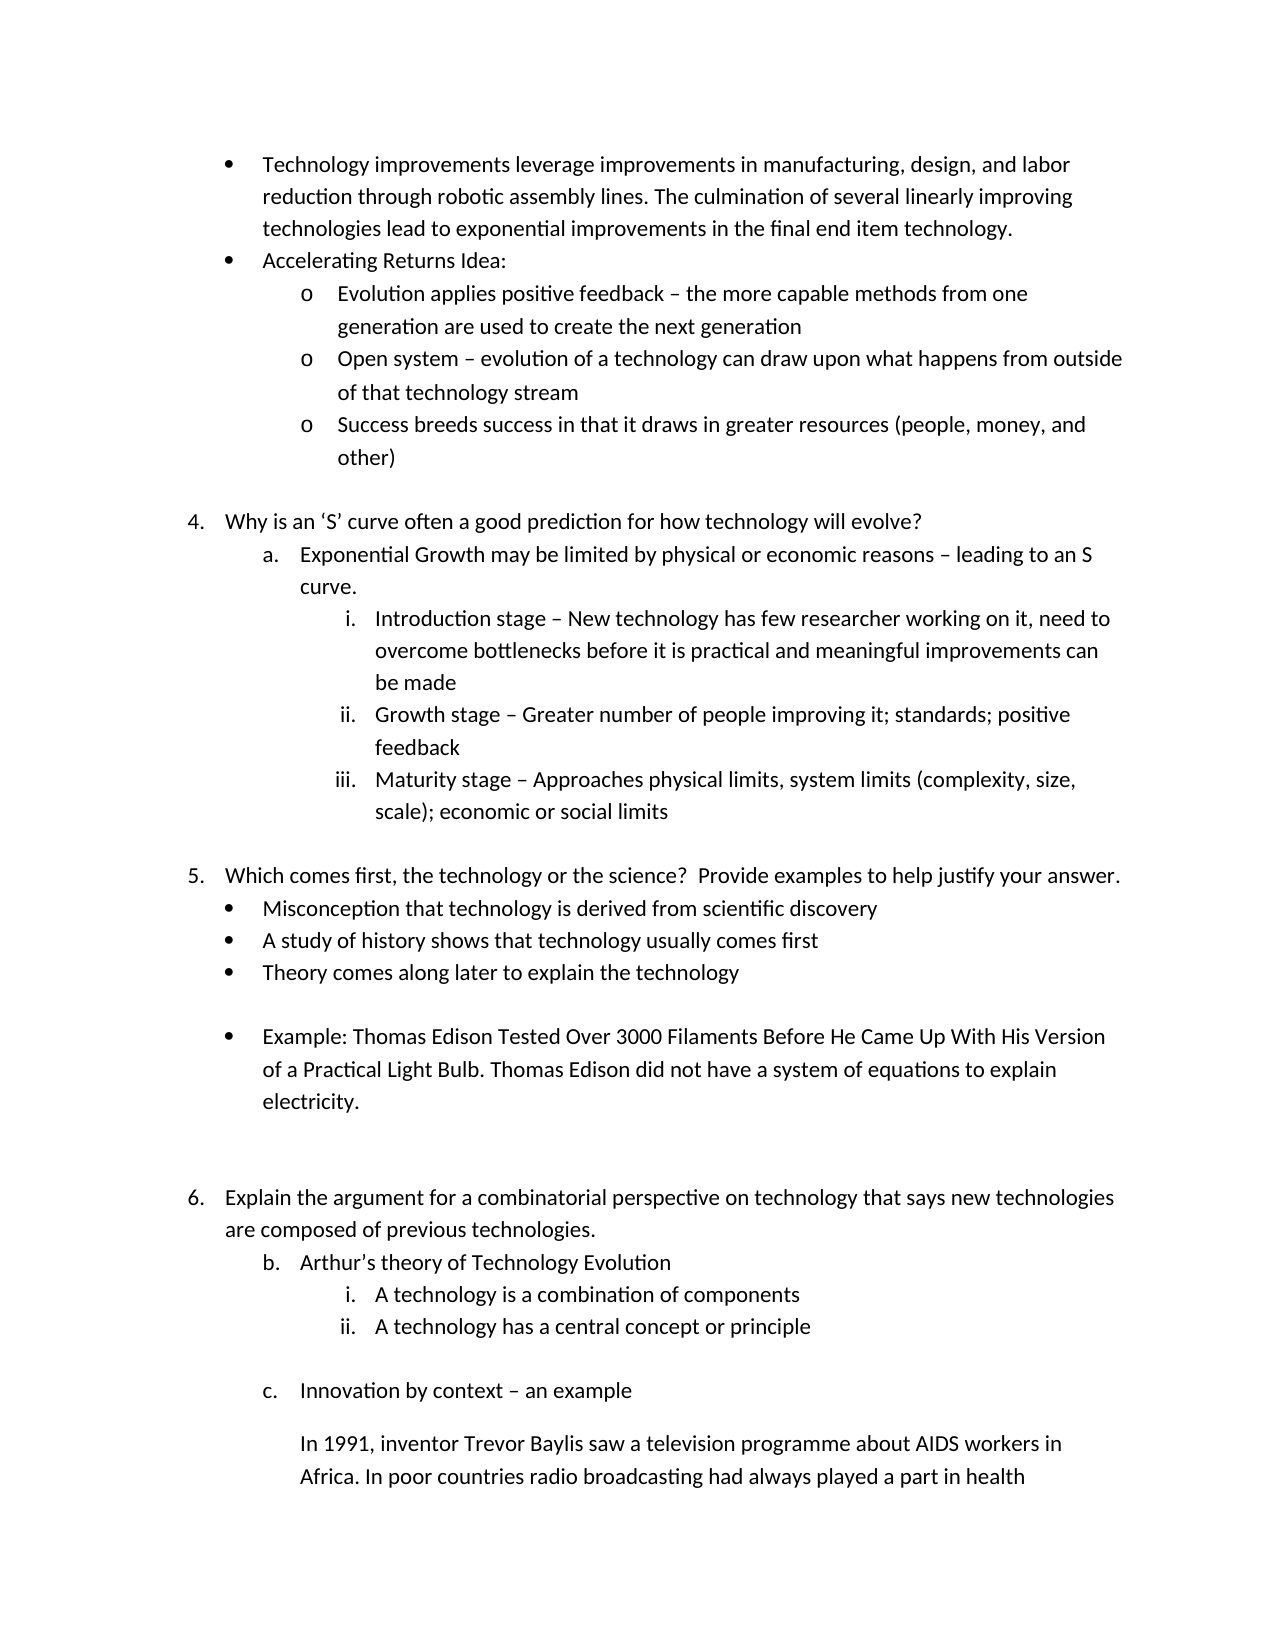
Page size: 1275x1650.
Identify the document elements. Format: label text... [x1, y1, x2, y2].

list Exponential Growth may be limited by physical or economic reasons – leading to an S curve. [262, 540, 1125, 600]
list Accelerating Returns Idea: [225, 247, 1125, 274]
list Technology improvements leverage improvements in manufacturing, design, and labor reduction through robotic assembly lines. The culmination of several linearly improving technologies lead to exponential improvements in the final end item technology. [225, 150, 1125, 242]
list Why is an ‘S’ curve often a good prediction for how technology will evolve? [187, 507, 1125, 536]
list Introduction stage – New technology has few researcher working on it, need to overcome bottlenecks before it is practical and meaningful improvements can be made [356, 604, 1125, 696]
list Explain the argument for a combinatorial perspective on technology that says new technologies are composed of previous technologies. [187, 1183, 1125, 1244]
list Theory comes along later to explain the technology [225, 958, 1125, 986]
list Arthur’s theory of Technology Evolution [262, 1248, 1125, 1276]
list A study of history shows that technology usually comes first [225, 926, 1125, 954]
list Success breeds success in that it draws in greater resources (people, money, and other) [300, 410, 1125, 471]
list A technology has a central concept or principle [356, 1312, 1125, 1340]
list Maturity stage – Approaches physical limits, system limits (complexity, size, scale); economic or social limits [356, 765, 1125, 825]
list Open system – evolution of a technology can draw upon what happens from outside of that technology stream [300, 344, 1125, 406]
list Which comes first, the technology or the science? Provide examples to help justify your answer. [187, 862, 1125, 889]
list Misconception that technology is derived from scientific discovery [225, 894, 1125, 922]
list Evolution applies positive feedback – the more capable methods from one generation are used to create the next generation [300, 279, 1125, 340]
list Growth stage – Greater number of people improving it; standards; positive feedback [356, 701, 1125, 761]
list Example: Thomas Edison Tested Over 3000 Filaments Before He Came Up With His Version of a Practical Light Bulb. Thomas Edison did not have a system of equations to explain electricity. [225, 1022, 1125, 1115]
list A technology is a combination of components [356, 1280, 1125, 1308]
list Innovation by context – an example [262, 1377, 1125, 1404]
